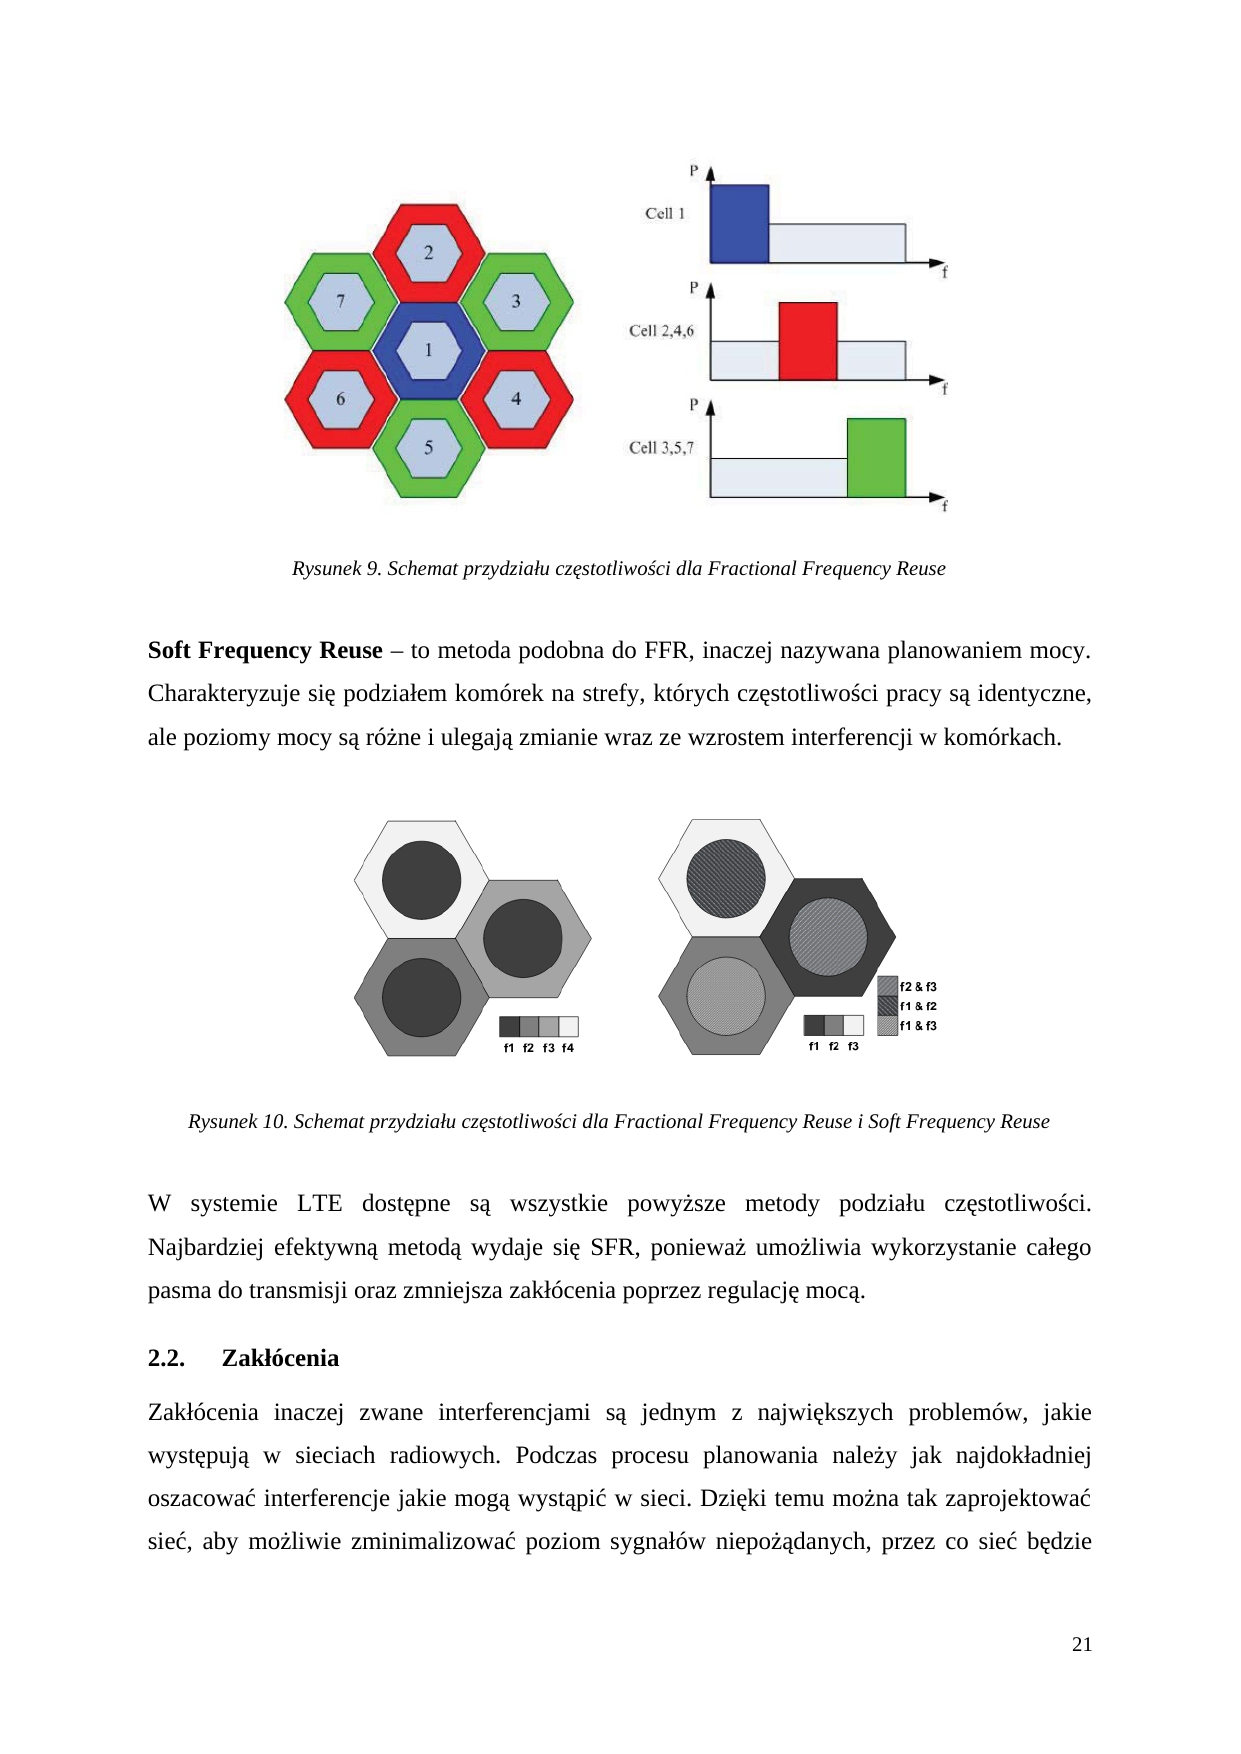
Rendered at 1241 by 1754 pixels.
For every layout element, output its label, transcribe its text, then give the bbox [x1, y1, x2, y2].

picture [270, 147, 970, 529]
picture [245, 777, 995, 1082]
text Soft Frequency Reuse – to metoda podobna do FFR, inaczej nazywana planowaniem mocy. Charakteryzuje się podziałem komórek na strefy, których częstotliwości pracy są identyczne, ale poziomy mocy są różne i ulegają zmianie wraz ze wzrostem interferencji w komórkach. [148, 592, 1093, 750]
list Zakłócenia [148, 1343, 1093, 1372]
text W systemie LTE dostępne są wszystkie powyższe metody podziału częstotliwości. Najbardziej efektywną metodą wydaje się SFR, ponieważ umożliwia wykorzystanie całego pasma do transmisji oraz zmniejsza zakłócenia poprzez regulację mocą. [148, 1145, 1093, 1303]
